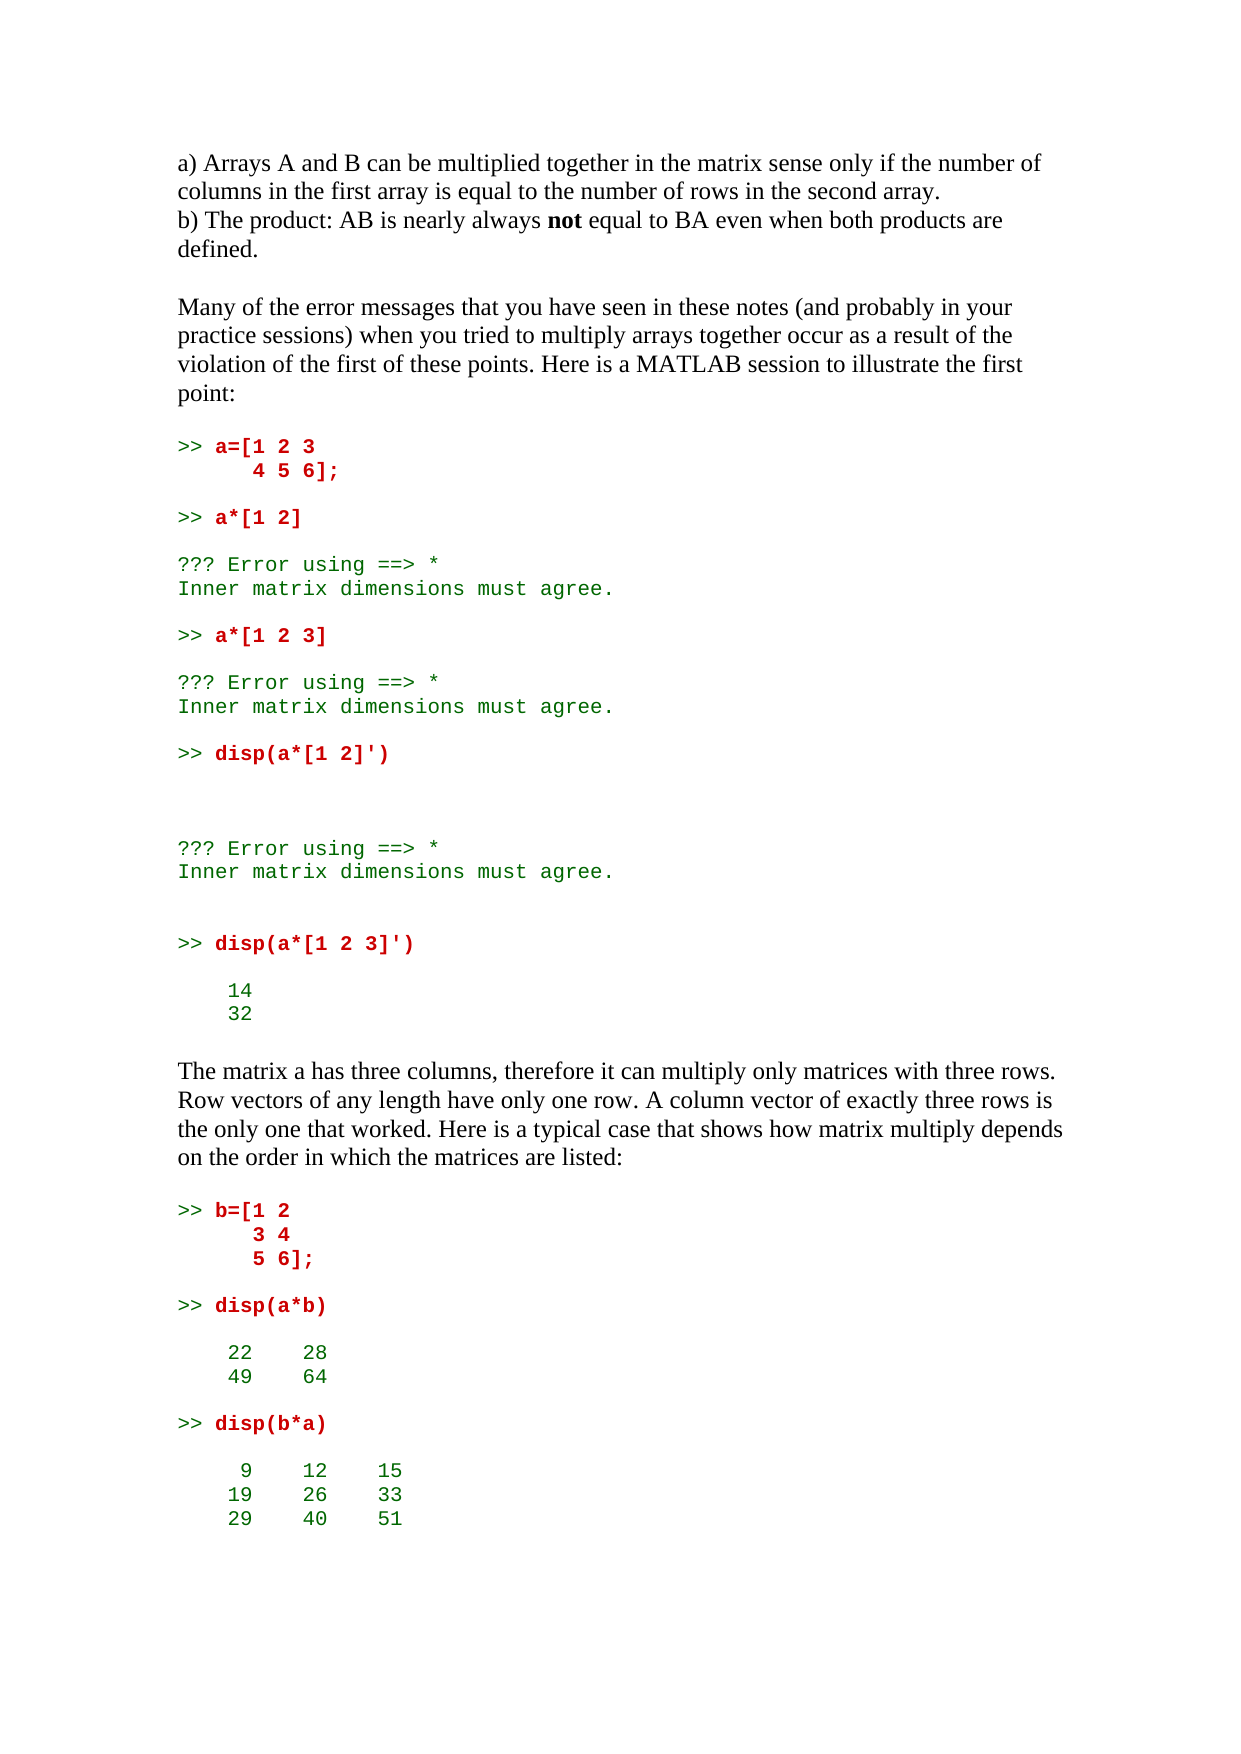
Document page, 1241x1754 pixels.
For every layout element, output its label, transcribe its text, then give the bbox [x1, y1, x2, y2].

text >> disp(a*[1 2]') [177, 743, 1063, 767]
text Many of the error messages that you have seen in these notes (and probably in your practice sessions) when you tried to multiply arrays together occur as a result of the violation of the first of these points. Here is a MATLAB session to illustrate the first point: [177, 292, 1063, 407]
text 14 [177, 980, 1063, 1003]
text 49 64 [177, 1366, 1063, 1389]
text 4 5 6]; [177, 459, 1063, 483]
text a) Arrays A and B can be multiplied together in the matrix sense only if the number of columns in the first array is equal to the number of rows in the second array. b) The product: AB is nearly always not equal to BA even when both products are defined. [177, 148, 1063, 263]
text ??? Error using ==> * [177, 554, 1063, 578]
text 19 26 33 [177, 1484, 1063, 1508]
text Inner matrix dimensions must agree. [177, 862, 1063, 885]
text Inner matrix dimensions must agree. [177, 696, 1063, 720]
text 22 28 [177, 1342, 1063, 1366]
text 29 40 51 [177, 1508, 1063, 1531]
text >> disp(b*a) [177, 1413, 1063, 1437]
text >> a*[1 2 3] [177, 625, 1063, 649]
text >> a=[1 2 3 [177, 436, 1063, 459]
text ??? Error using ==> * [177, 838, 1063, 862]
text >> b=[1 2 [177, 1200, 1063, 1224]
text The matrix a has three columns, therefore it can multiply only matrices with three rows. Row vectors of any length have only one row. A column vector of exactly three rows is the only one that worked. Here is a typical case that shows how matrix multiply depends on the order in which the matrices are listed: [177, 1056, 1063, 1171]
text ??? Error using ==> * [177, 672, 1063, 696]
text >> disp(a*[1 2 3]') [177, 932, 1063, 956]
text Inner matrix dimensions must agree. [177, 578, 1063, 601]
text >> a*[1 2] [177, 507, 1063, 531]
text >> disp(a*b) [177, 1295, 1063, 1319]
text 9 12 15 [177, 1461, 1063, 1484]
text 5 6]; [177, 1248, 1063, 1271]
text 3 4 [177, 1224, 1063, 1248]
text 32 [177, 1003, 1063, 1027]
